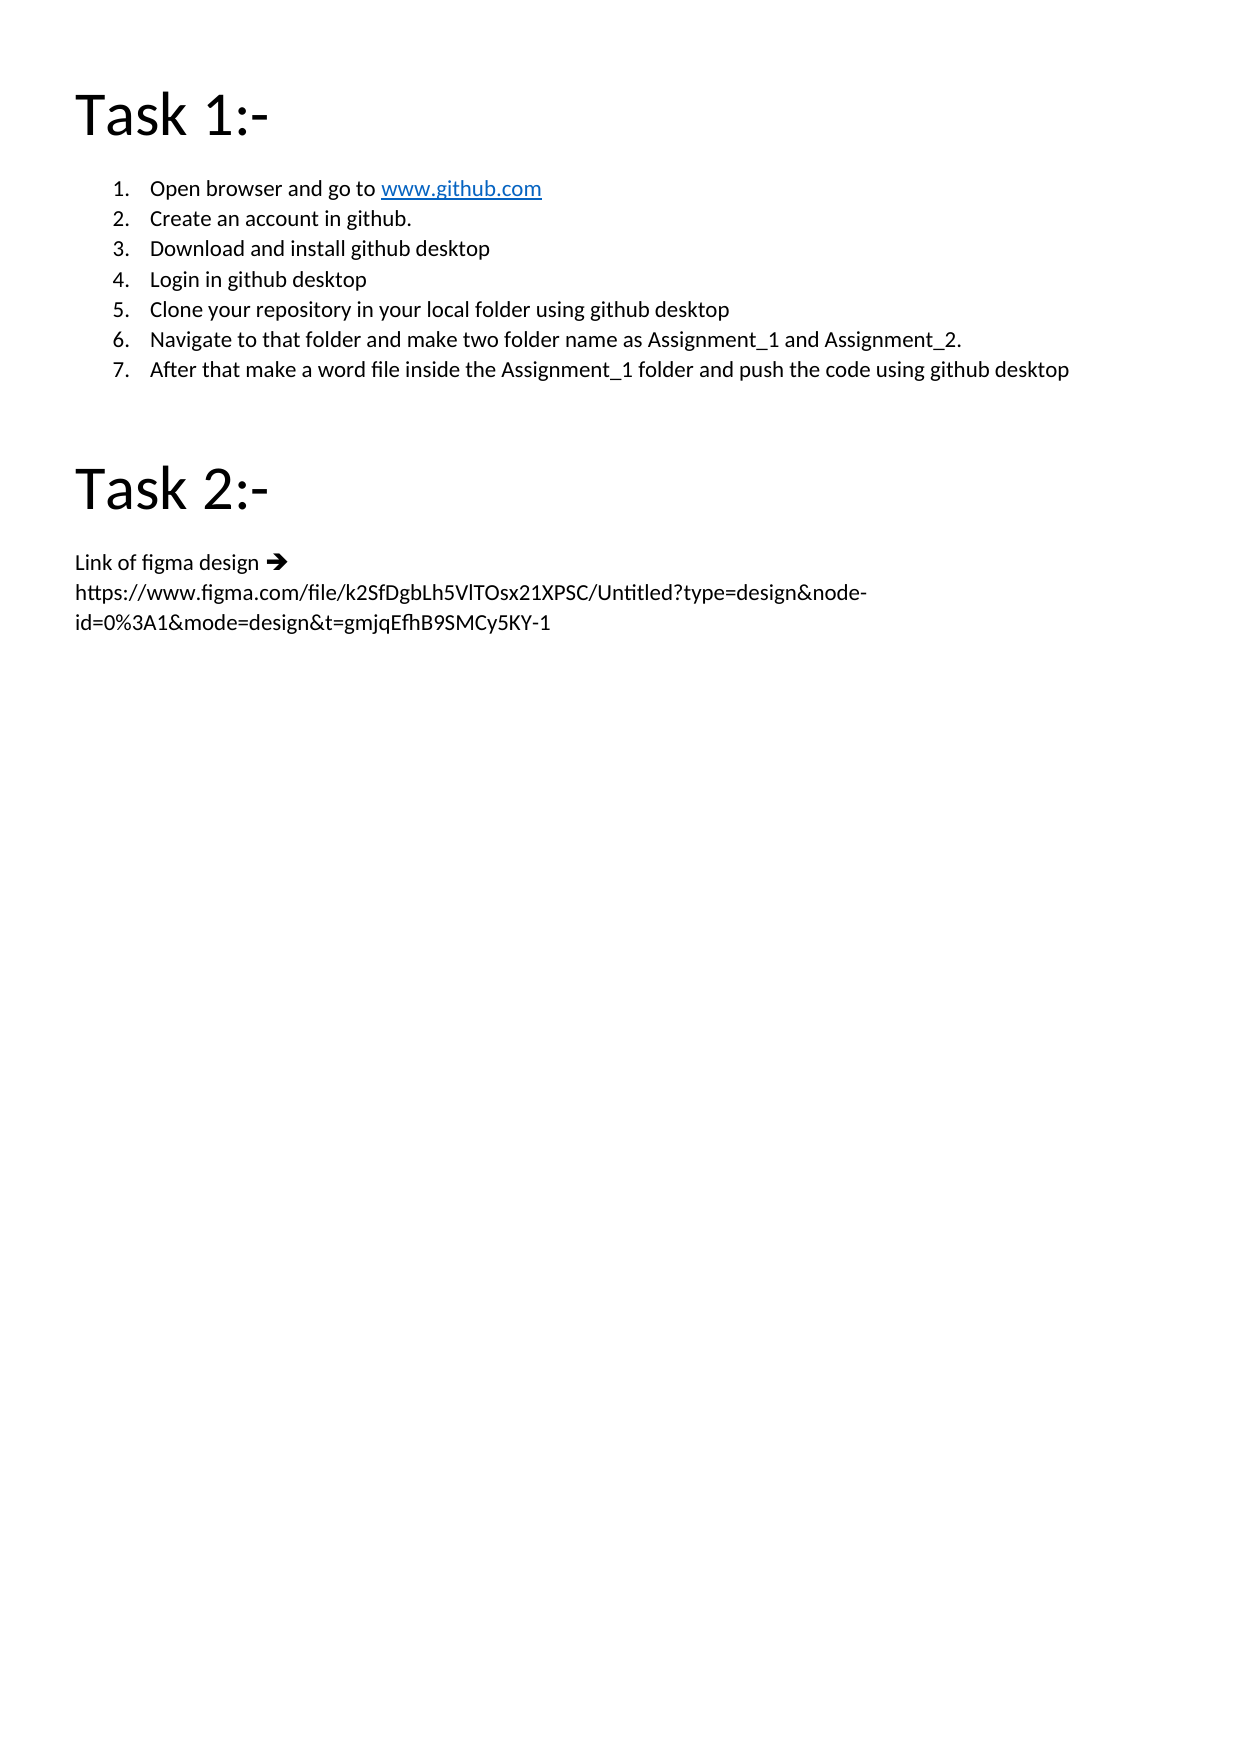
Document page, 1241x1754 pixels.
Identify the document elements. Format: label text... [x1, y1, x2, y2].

list Create an account in github. [112, 204, 1165, 232]
list Navigate to that folder and make two folder name as Assignment_1 and Assignment_2. [112, 325, 1165, 353]
list Download and install github desktop [112, 234, 1165, 262]
text Link of figma design https://www.figma.com/file/k2SfDgbLh5VlTOsx21XPSC/Untitled?type=design&node-id=0%3A1&mode=design&t=gmjqEfhB9SMCy5KY-1 [75, 548, 1165, 637]
list Clone your repository in your local folder using github desktop [112, 295, 1165, 323]
text Task 2:- [75, 449, 1165, 525]
list After that make a word file inside the Assignment_1 folder and push the code using github desktop [112, 355, 1165, 383]
text Task 1:- [75, 75, 1165, 151]
list Open browser and go to www.github.com [112, 174, 1165, 202]
list Login in github desktop [112, 265, 1165, 293]
